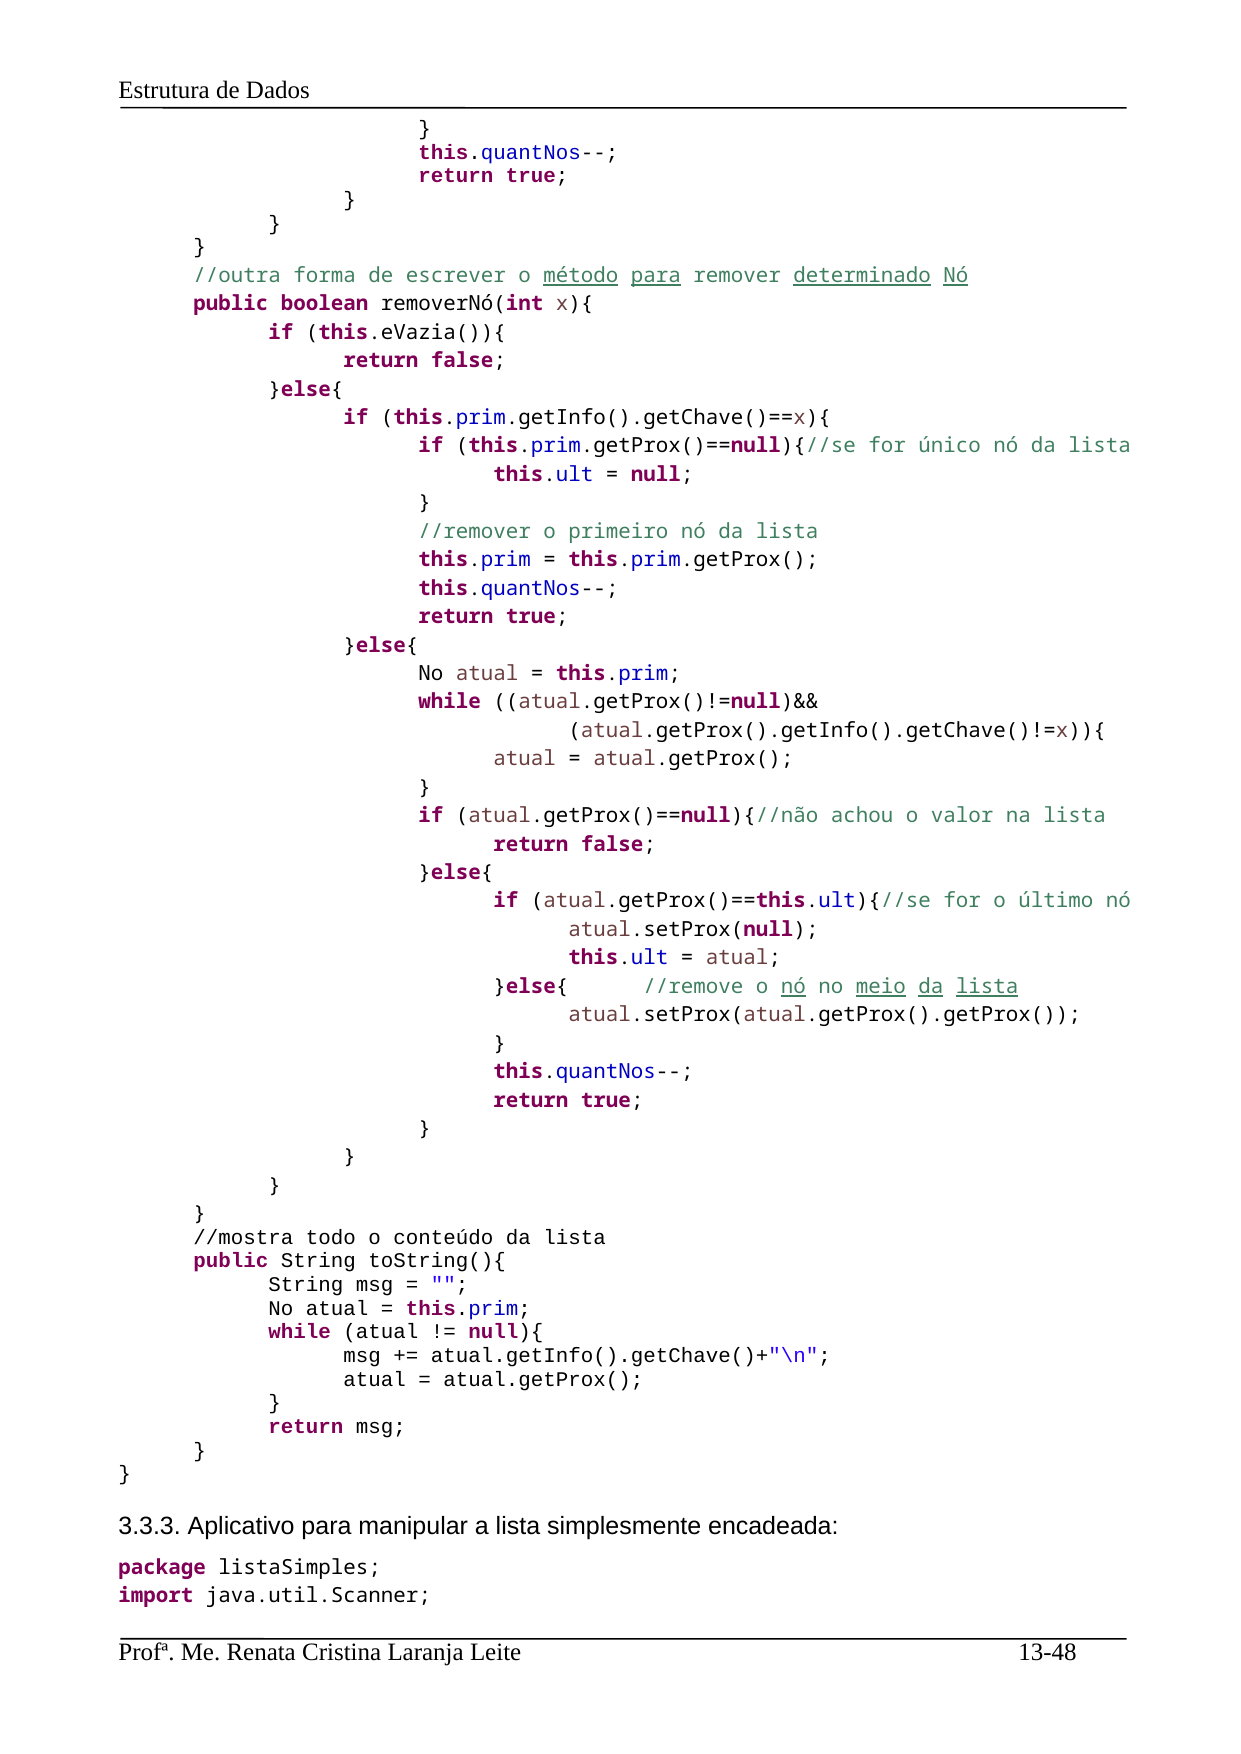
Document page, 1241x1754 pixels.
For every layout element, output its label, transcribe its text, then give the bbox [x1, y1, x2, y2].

text this.quantNos--; [118, 573, 1152, 601]
text }else{ [118, 630, 1152, 658]
text if (this.prim.getInfo().getChave()==x){ [118, 402, 1152, 431]
text } [118, 1463, 1152, 1487]
text atual = atual.getProx(); [118, 1369, 1152, 1392]
text } [118, 1392, 1152, 1416]
text package listaSimples; [118, 1552, 1152, 1580]
text if (atual.getProx()==this.ult){//se for o último nó [118, 886, 1152, 914]
text } [118, 1142, 1152, 1170]
text if (this.prim.getProx()==null){//se for único nó da lista [118, 431, 1152, 459]
text } [118, 1113, 1152, 1142]
text msg += atual.getInfo().getChave()+"\n"; [118, 1345, 1152, 1369]
text } [118, 487, 1152, 516]
text while ((atual.getProx()!=null)&& [118, 687, 1152, 715]
text }else{ [118, 857, 1152, 886]
text //outra forma de escrever o método para remover determinado Nó [118, 260, 1152, 288]
text No atual = this.prim; [118, 658, 1152, 687]
text atual.setProx(null); [118, 914, 1152, 942]
text public boolean removerNó(int x){ [118, 288, 1152, 317]
text this.ult = null; [118, 459, 1152, 487]
text }else{ [118, 374, 1152, 402]
text } [118, 1170, 1152, 1198]
text //remover o primeiro nó da lista [118, 516, 1152, 544]
text atual.setProx(atual.getProx().getProx()); [118, 999, 1152, 1028]
text while (atual != null){ [118, 1321, 1152, 1345]
text } [118, 1198, 1152, 1227]
text No atual = this.prim; [118, 1298, 1152, 1321]
text atual = atual.getProx(); [118, 743, 1152, 772]
text this.quantNos--; [118, 142, 1152, 165]
text //mostra todo o conteúdo da lista [118, 1227, 1152, 1251]
text return msg; [118, 1416, 1152, 1440]
text return false; [118, 345, 1152, 374]
text return true; [118, 1085, 1152, 1113]
text this.quantNos--; [118, 1056, 1152, 1085]
text } [118, 1028, 1152, 1056]
text } [118, 213, 1152, 236]
text import java.util.Scanner; [118, 1580, 1152, 1609]
text public String toString(){ [118, 1251, 1152, 1274]
text } [118, 236, 1152, 260]
text } [118, 189, 1152, 213]
text return false; [118, 829, 1152, 857]
text this.prim = this.prim.getProx(); [118, 544, 1152, 573]
text String msg = ""; [118, 1274, 1152, 1298]
text if (atual.getProx()==null){//não achou o valor na lista [118, 800, 1152, 829]
subtitle 3.3.3. Aplicativo para manipular a lista simplesmente encadeada: [118, 1511, 1152, 1539]
text return true; [118, 165, 1152, 189]
text }else{ //remove o nó no meio da lista [118, 971, 1152, 999]
text (atual.getProx().getInfo().getChave()!=x)){ [118, 715, 1152, 743]
text } [118, 118, 1152, 142]
text } [118, 772, 1152, 800]
text this.ult = atual; [118, 942, 1152, 971]
text if (this.eVazia()){ [118, 317, 1152, 345]
text return true; [118, 601, 1152, 630]
text } [118, 1440, 1152, 1463]
